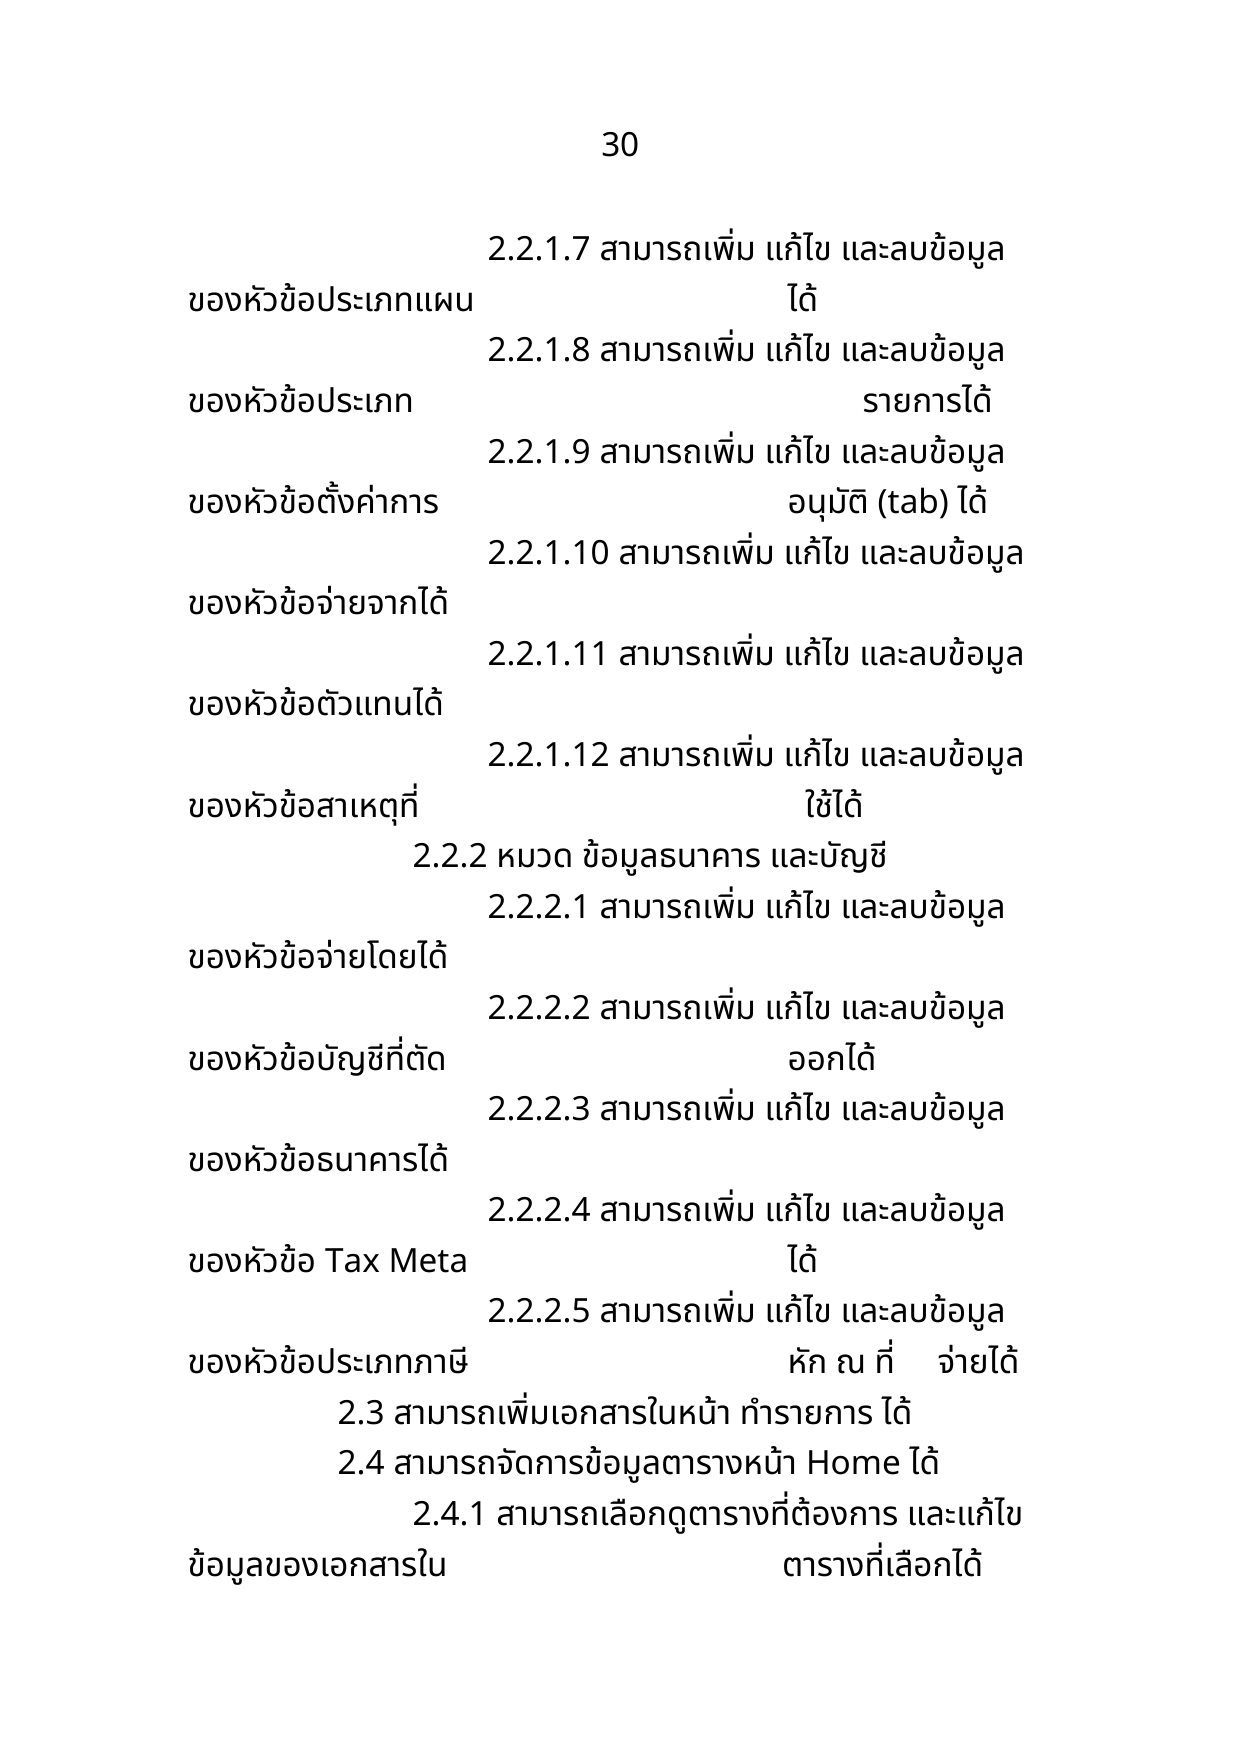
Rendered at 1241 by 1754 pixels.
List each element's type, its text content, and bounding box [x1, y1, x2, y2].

text 2.2.1.12 สามารถเพิ่ม แก้ไข และลบข้อมูล ของหัวข้อสาเหตุที่ ใช้ได้ [187, 731, 1053, 832]
text 2.2.1.11 สามารถเพิ่ม แก้ไข และลบข้อมูล ของหัวข้อตัวแทนได้ [187, 630, 1053, 731]
text 2.2.2.5 สามารถเพิ่ม แก้ไข และลบข้อมูล ของหัวข้อประเภทภาษี หัก ณ ที่ จ่ายได้ [187, 1287, 1053, 1388]
text 2.4.1 สามารถเลือกดูตารางที่ต้องการ และแก้ไขข้อมูลของเอกสารใน ตารางที่เลือกได้ [187, 1490, 1053, 1591]
text 2.2.1.9 สามารถเพิ่ม แก้ไข และลบข้อมูล ของหัวข้อตั้งค่าการ อนุมัติ (tab) ได้ [187, 427, 1053, 529]
text 2.2.2.3 สามารถเพิ่ม แก้ไข และลบข้อมูล ของหัวข้อธนาคารได้ [187, 1085, 1053, 1186]
text 2.2.2.1 สามารถเพิ่ม แก้ไข และลบข้อมูล ของหัวข้อจ่ายโดยได้ [187, 883, 1053, 984]
text 2.2.2 หมวด ข้อมูลธนาคาร และบัญชี [187, 832, 1053, 883]
text 2.2.1.10 สามารถเพิ่ม แก้ไข และลบข้อมูล ของหัวข้อจ่ายจากได้ [187, 529, 1053, 630]
text 2.3 สามารถเพิ่มเอกสารในหน้า ทำรายการ ได้ [187, 1388, 1053, 1439]
text 2.4 สามารถจัดการข้อมูลตารางหน้า Home ได้ [187, 1439, 1053, 1490]
text 2.2.1.8 สามารถเพิ่ม แก้ไข และลบข้อมูล ของหัวข้อประเภท รายการได้ [187, 326, 1053, 427]
text 2.2.2.4 สามารถเพิ่ม แก้ไข และลบข้อมูล ของหัวข้อ Tax Meta ได้ [187, 1186, 1053, 1287]
text 2.2.2.2 สามารถเพิ่ม แก้ไข และลบข้อมูล ของหัวข้อบัญชีที่ตัด ออกได้ [187, 984, 1053, 1085]
text 2.2.1.7 สามารถเพิ่ม แก้ไข และลบข้อมูล ของหัวข้อประเภทแผน ได้ [187, 225, 1053, 326]
